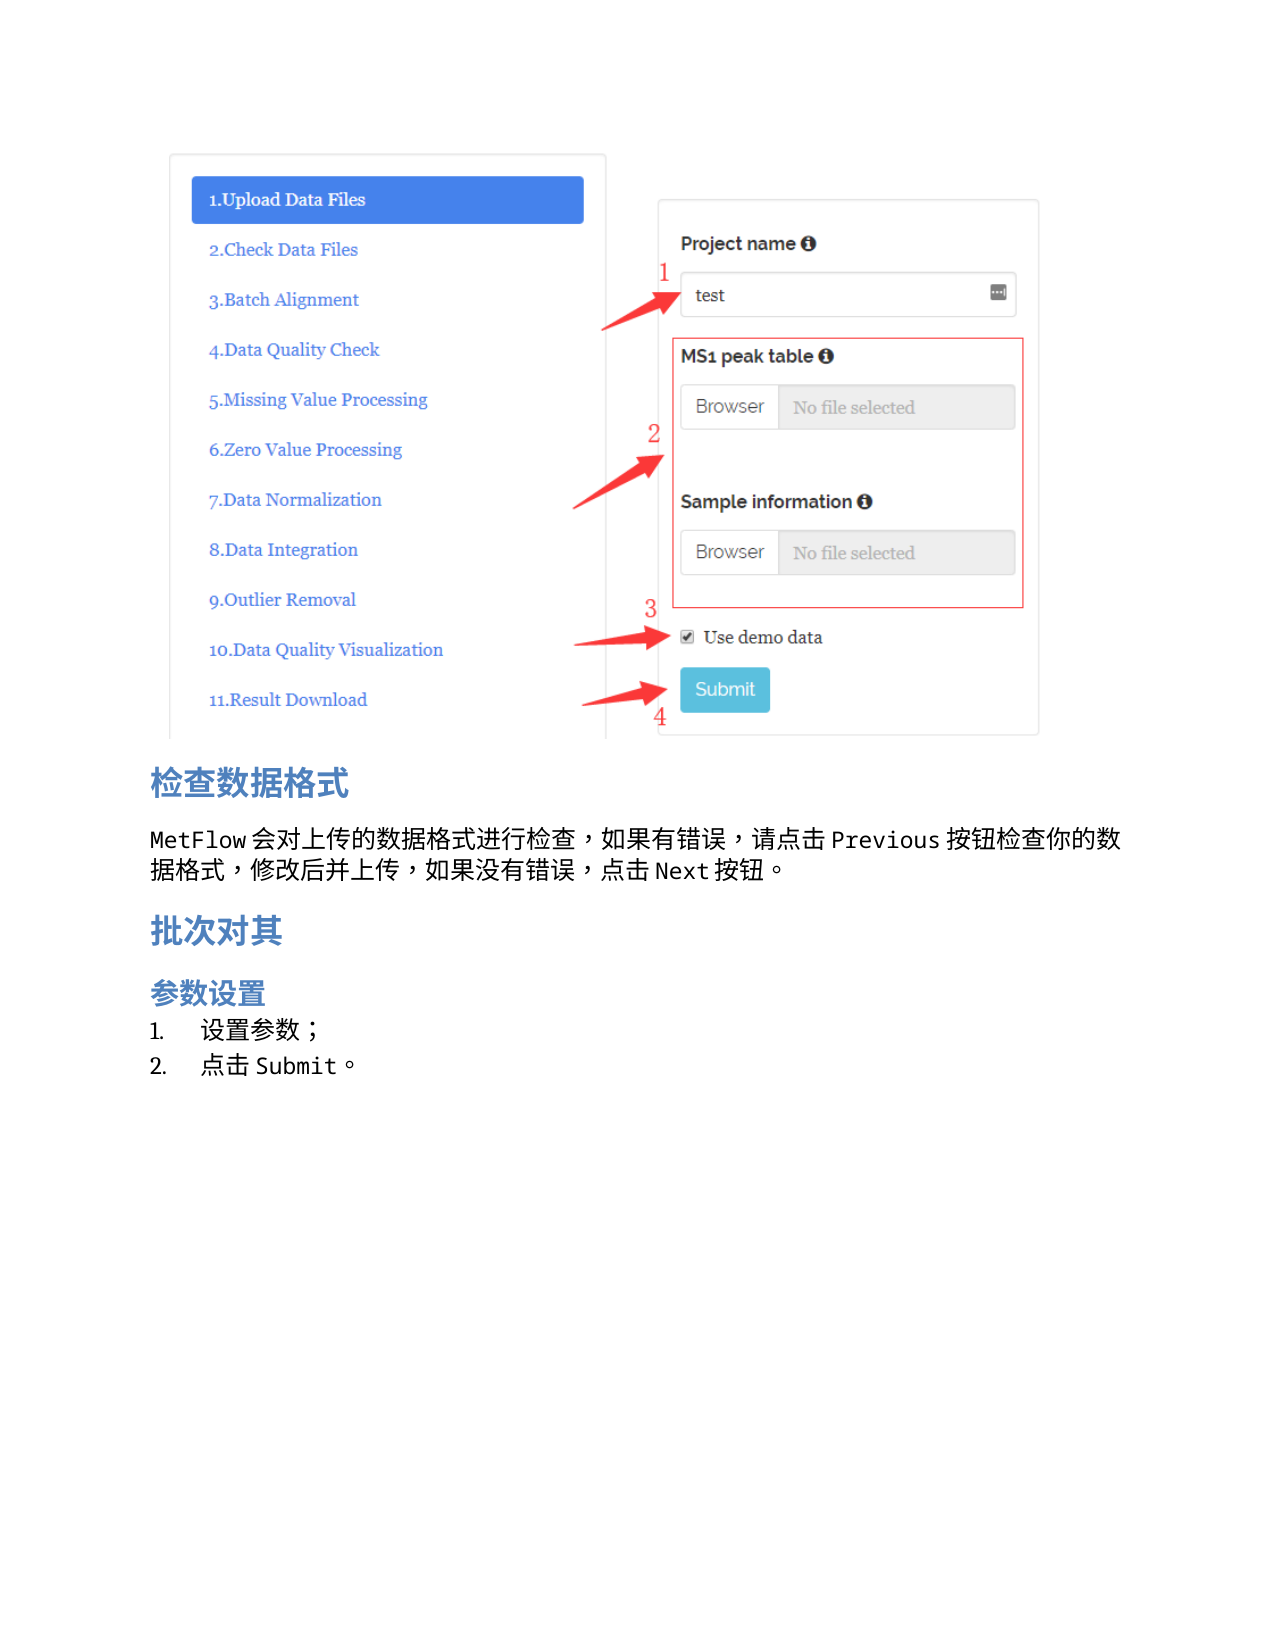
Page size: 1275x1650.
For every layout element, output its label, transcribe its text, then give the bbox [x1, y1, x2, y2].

subtitle 检查数据格式 [150, 760, 1125, 805]
subtitle 批次对其 [150, 907, 1125, 953]
subtitle 参数设置 [150, 974, 1125, 1013]
list 点击Submit。 [150, 1049, 1125, 1081]
picture [168, 150, 1044, 739]
list 设置参数； [150, 1017, 1125, 1046]
text MetFlow会对上传的数据格式进行检查，如果有错误，请点击Previous 按钮检查你的数据格式，修改后并上传，如果没有错误，点击Next按钮。 [150, 824, 1125, 887]
